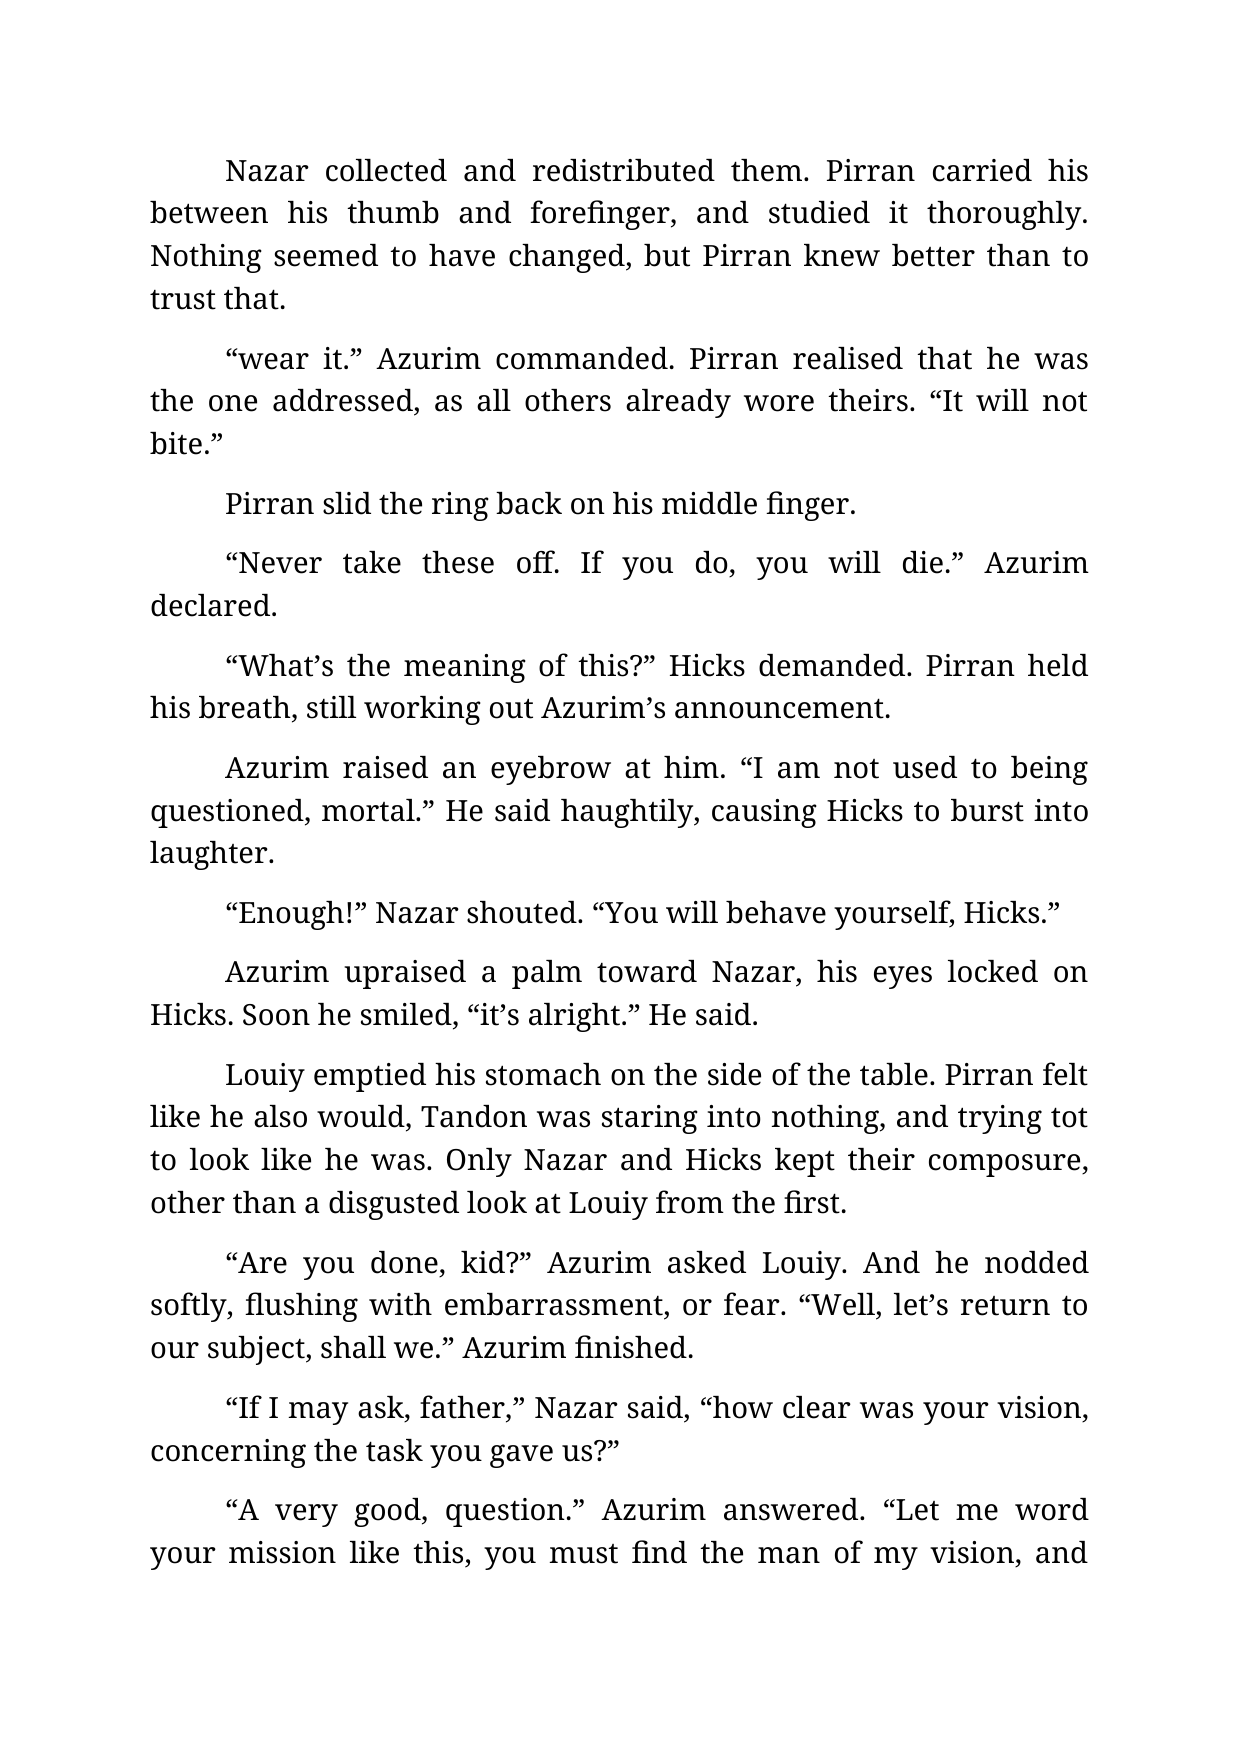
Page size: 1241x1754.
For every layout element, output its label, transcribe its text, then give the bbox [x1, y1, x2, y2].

text “Are you done, kid?” Azurim asked Louiy. And he nodded softly, flushing with embarrassment, or fear. “Well, let’s return to our subject, shall we.” Azurim finished. [150, 1242, 1090, 1367]
text Louiy emptied his stomach on the side of the table. Pirran felt like he also would, Tandon was staring into nothing, and trying tot to look like he was. Only Nazar and Hicks kept their composure, other than a disgusted look at Louiy from the first. [150, 1054, 1090, 1222]
text Azurim raised an eyebrow at him. “I am not used to being questioned, mortal.” He said haughtily, causing Hicks to burst into laughter. [150, 747, 1090, 872]
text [150, 1489, 1090, 1572]
text “wear it.” Azurim commanded. Pirran realised that he was the one addressed, as all others already wore theirs. “It will not bite.” [150, 338, 1090, 463]
text “If I may ask, father,” Nazar said, “how clear was your vision, concerning the task you gave us?” [150, 1387, 1090, 1469]
text Pirran slid the ring back on his middle finger. [150, 483, 1090, 523]
text “What’s the meaning of this?” Hicks demanded. Pirran held his breath, still working out Azurim’s announcement. [150, 645, 1090, 727]
text Azurim upraised a palm toward Nazar, his eyes locked on Hicks. Soon he smiled, “it’s alright.” He said. [150, 952, 1090, 1034]
text “Never take these off. If you do, you will die.” Azurim declared. [150, 542, 1090, 625]
text “Enough!” Nazar shouted. “You will behave yourself, Hicks.” [150, 892, 1090, 932]
text Nazar collected and redistributed them. Pirran carried his between his thumb and forefinger, and studied it thoroughly. Nothing seemed to have changed, but Pirran knew better than to trust that. [150, 150, 1090, 318]
